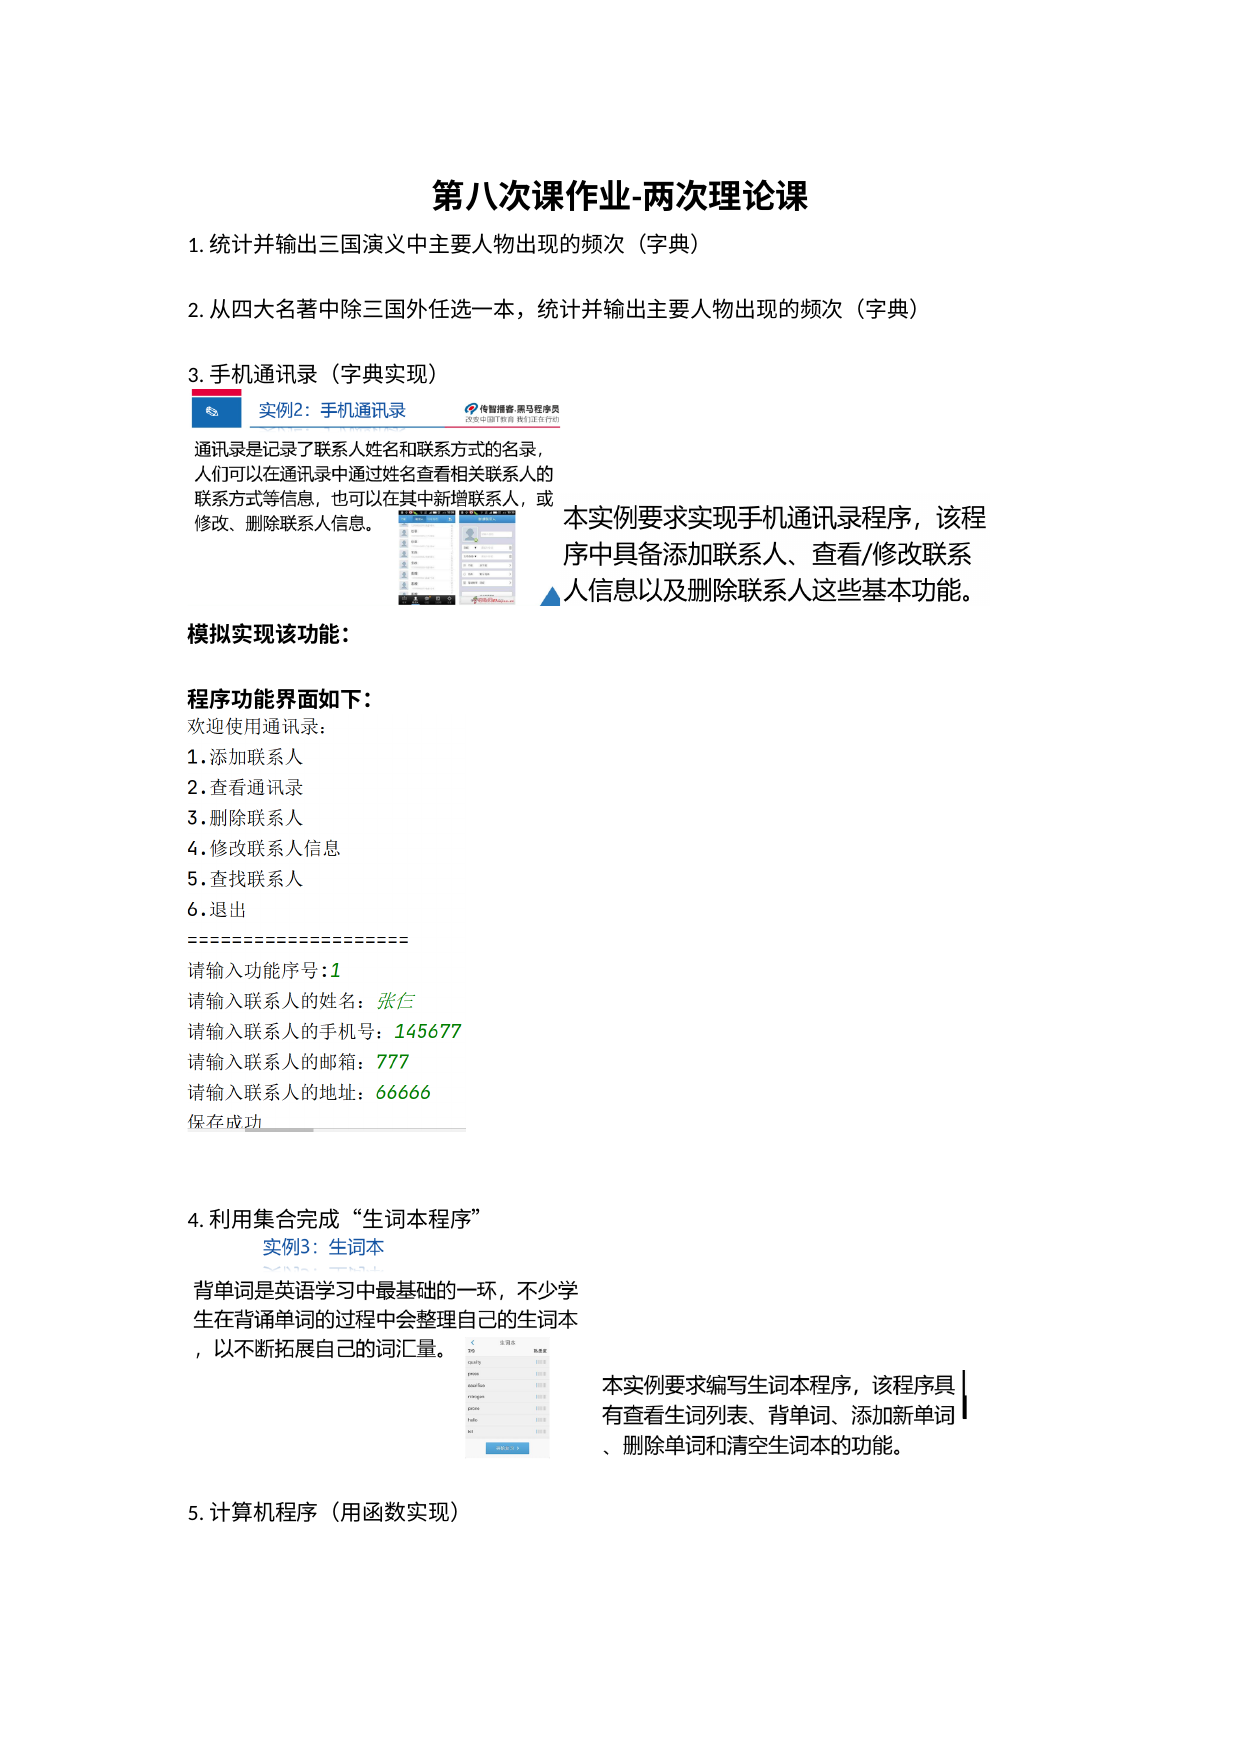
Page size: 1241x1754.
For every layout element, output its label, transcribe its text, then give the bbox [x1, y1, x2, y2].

list 统计并输出三国演义中主要人物出现的频次（字典） [187, 227, 1053, 259]
list 利用集合完成“生词本程序” [187, 1202, 1053, 1234]
picture [187, 389, 991, 606]
picture [187, 1234, 967, 1467]
list 计算机程序（用函数实现） [187, 1494, 1053, 1527]
list 手机通讯录（字典实现） [187, 357, 1053, 389]
list 模拟实现该功能： [187, 617, 1053, 649]
text 第八次课作业-两次理论课 [187, 162, 1053, 227]
picture [187, 714, 466, 1132]
list 程序功能界面如下： [187, 682, 1053, 714]
list 从四大名著中除三国外任选一本，统计并输出主要人物出现的频次（字典） [187, 292, 1053, 324]
